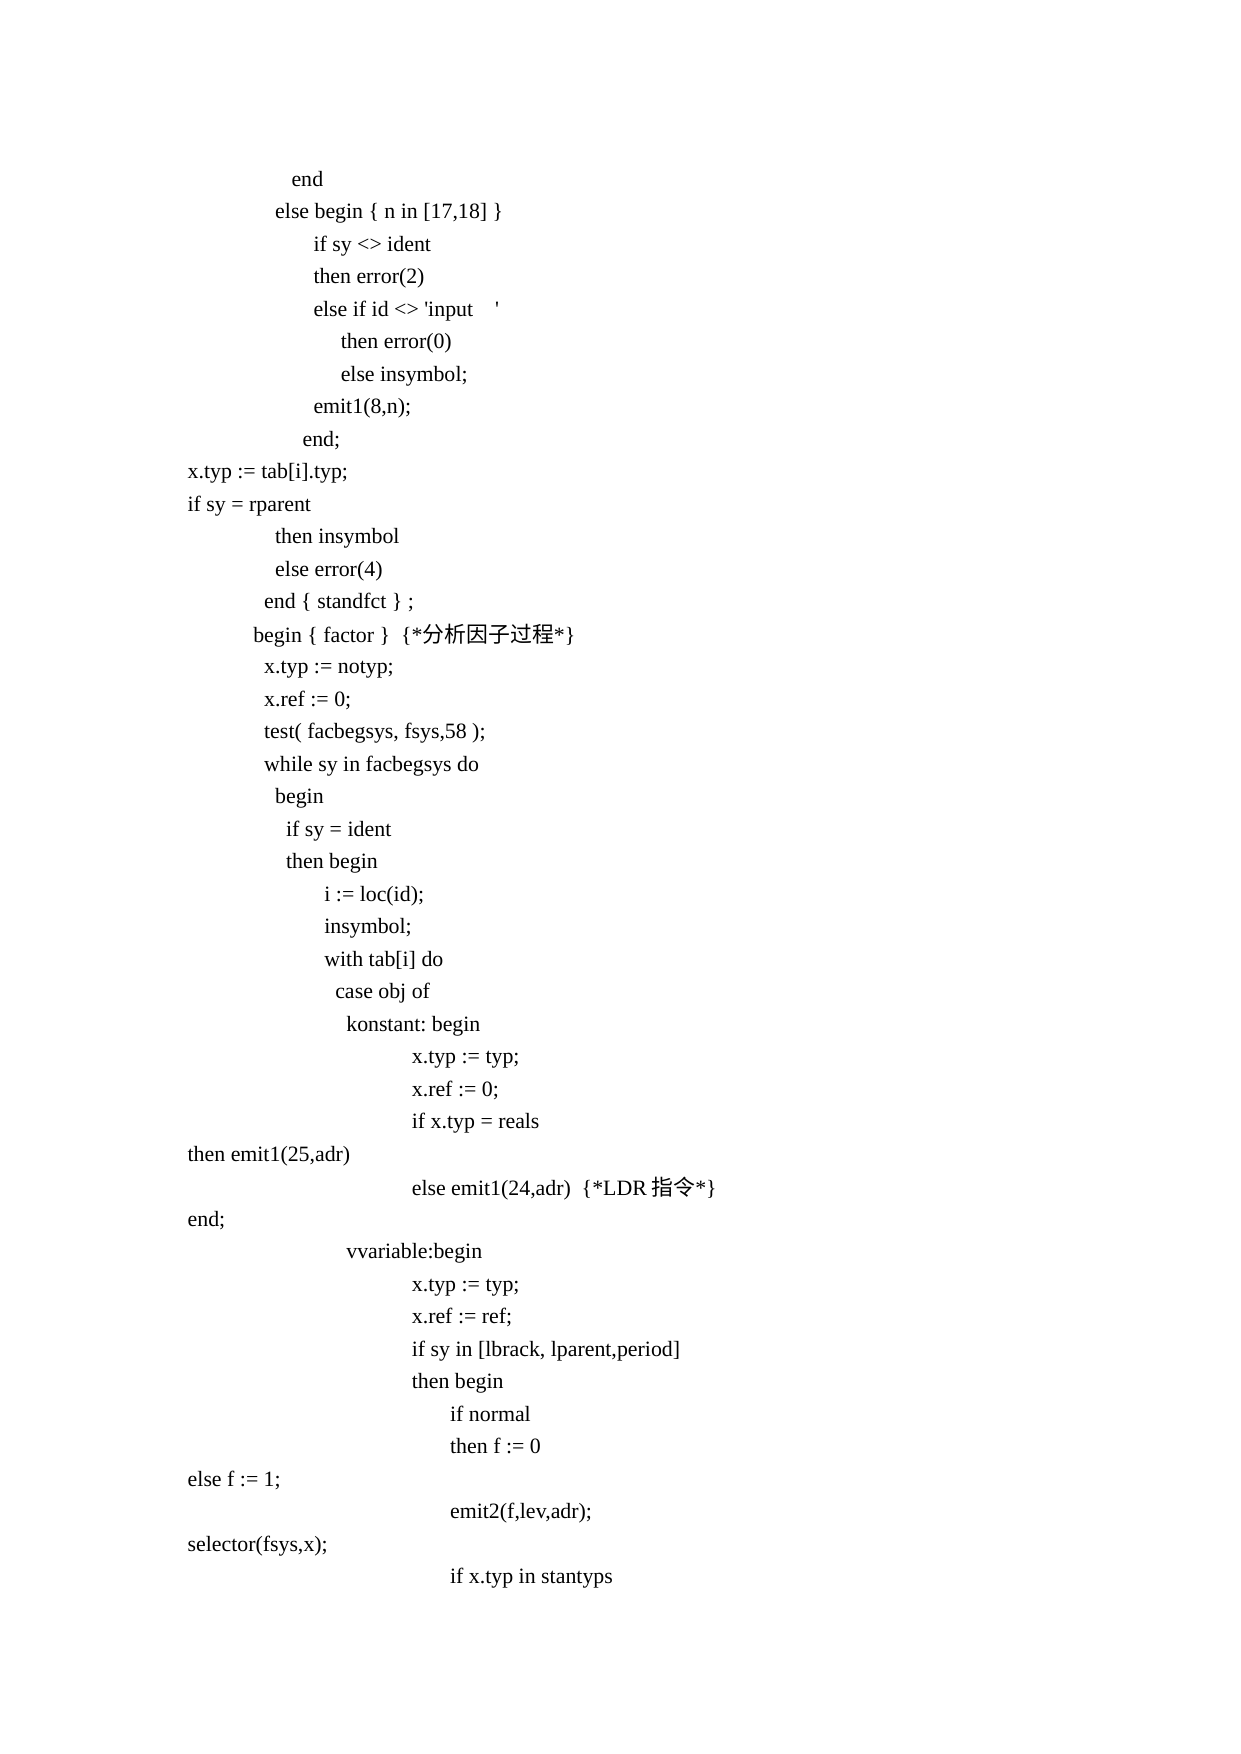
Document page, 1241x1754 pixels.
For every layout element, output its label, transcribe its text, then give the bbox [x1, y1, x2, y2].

text if sy <> ident [187, 227, 1053, 259]
text x.typ := tab[i].typ; [187, 454, 1053, 487]
text emit2(f,lev,adr); [187, 1494, 1053, 1527]
text x.ref := ref; [187, 1299, 1053, 1332]
text with tab[i] do [187, 942, 1053, 974]
text then error(2) [187, 259, 1053, 292]
text then insymbol [187, 519, 1053, 552]
text if x.typ in stantyps [187, 1559, 1053, 1592]
text if sy = rparent [187, 487, 1053, 519]
text while sy in facbegsys do [187, 747, 1053, 779]
text if normal [187, 1397, 1053, 1429]
text end; [187, 422, 1053, 454]
text else if id <> 'input ' [187, 292, 1053, 324]
text x.typ := notyp; [187, 649, 1053, 682]
text else error(4) [187, 552, 1053, 584]
text else f := 1; [187, 1462, 1053, 1494]
text if sy = ident [187, 812, 1053, 844]
text konstant: begin [187, 1007, 1053, 1039]
text i := loc(id); [187, 877, 1053, 909]
text end [187, 162, 1053, 194]
text then emit1(25,adr) [187, 1137, 1053, 1169]
text begin { factor } {*分析因子过程*} [187, 617, 1053, 649]
text insymbol; [187, 909, 1053, 942]
text end; [187, 1202, 1053, 1234]
text case obj of [187, 974, 1053, 1007]
text if sy in [lbrack, lparent,period] [187, 1332, 1053, 1364]
text selector(fsys,x); [187, 1527, 1053, 1559]
text end { standfct } ; [187, 584, 1053, 617]
text then error(0) [187, 324, 1053, 357]
text then begin [187, 1364, 1053, 1397]
text x.typ := typ; [187, 1039, 1053, 1072]
text x.ref := 0; [187, 682, 1053, 714]
text vvariable:begin [187, 1234, 1053, 1267]
text begin [187, 779, 1053, 812]
text then f := 0 [187, 1429, 1053, 1462]
text x.typ := typ; [187, 1267, 1053, 1299]
text x.ref := 0; [187, 1072, 1053, 1104]
text else begin { n in [17,18] } [187, 194, 1053, 227]
text test( facbegsys, fsys,58 ); [187, 714, 1053, 747]
text else insymbol; [187, 357, 1053, 389]
text then begin [187, 844, 1053, 877]
text emit1(8,n); [187, 389, 1053, 422]
text if x.typ = reals [187, 1104, 1053, 1137]
text else emit1(24,adr) {*LDR指令*} [187, 1169, 1053, 1202]
